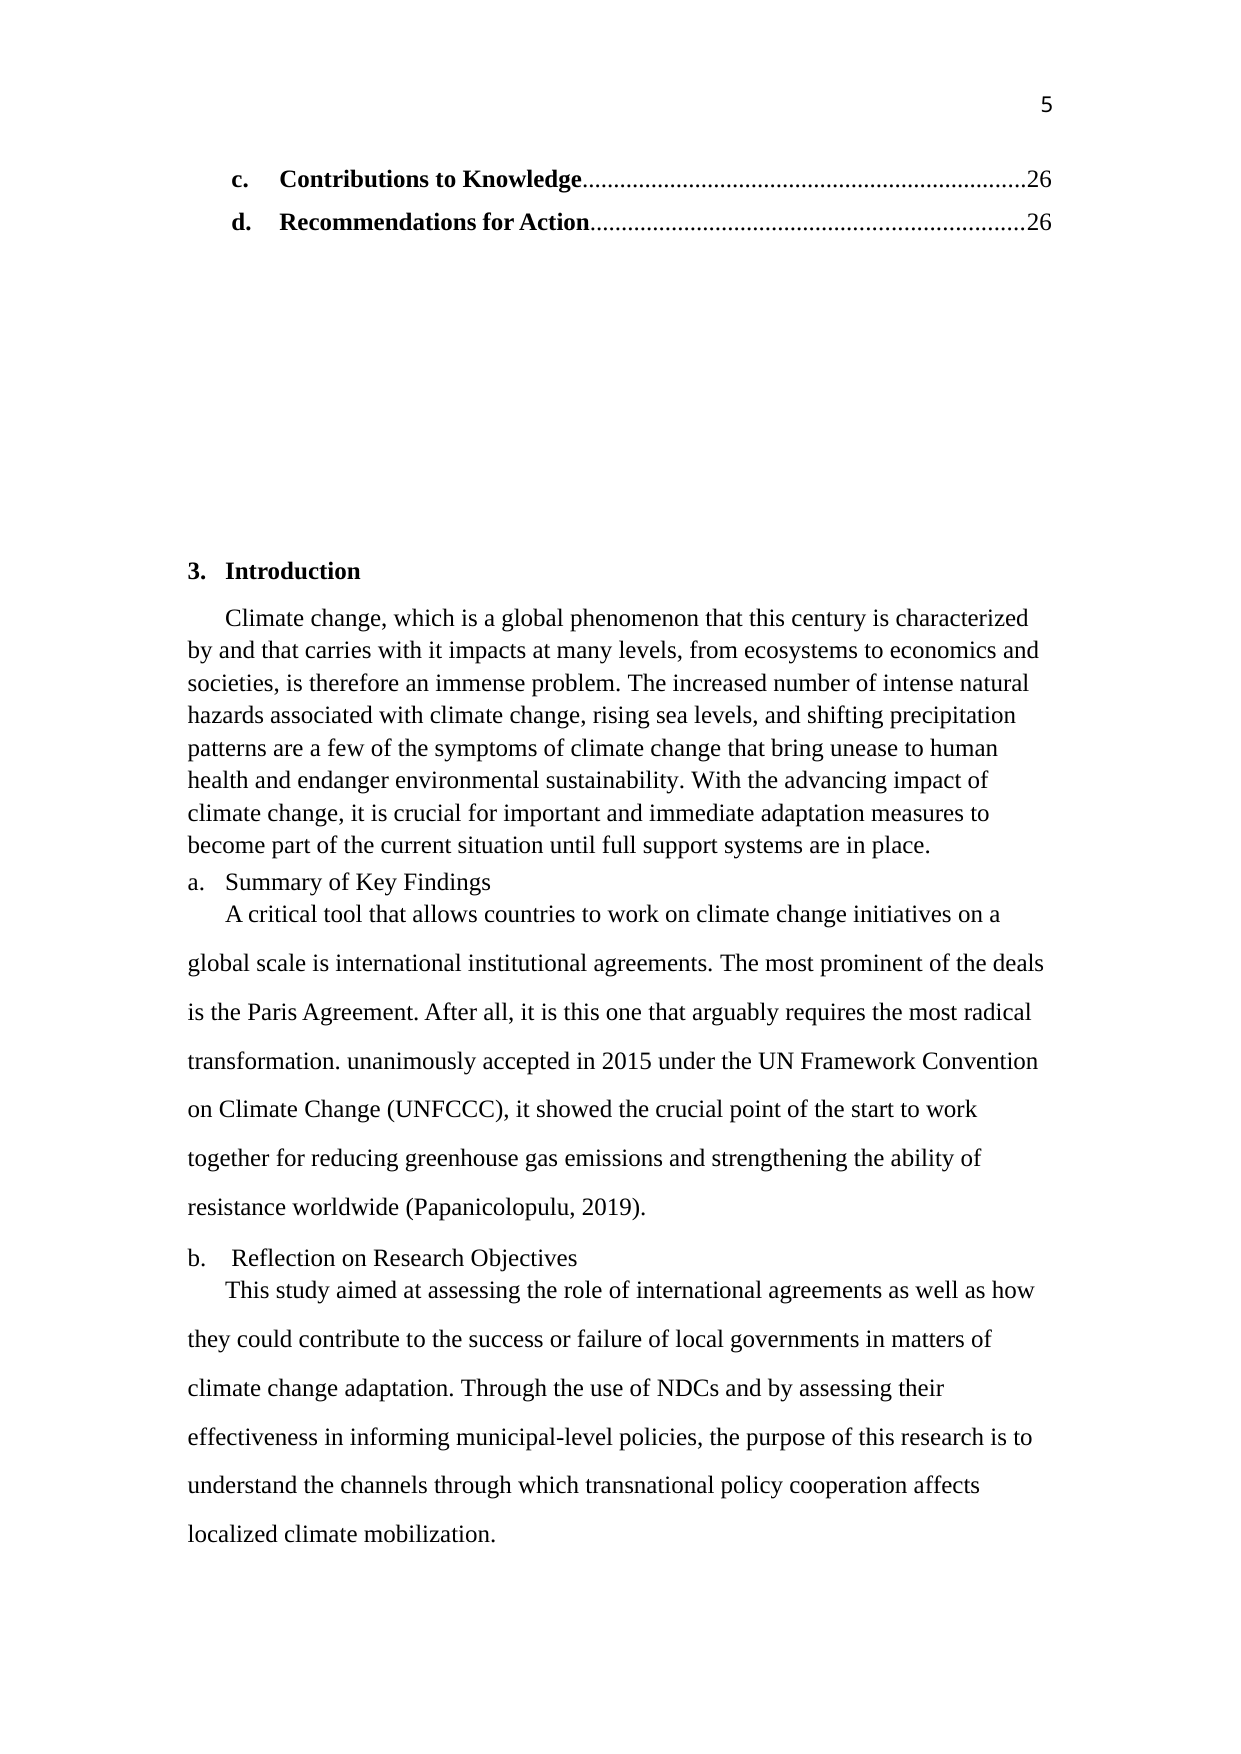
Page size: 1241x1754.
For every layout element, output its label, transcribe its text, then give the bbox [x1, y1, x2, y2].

text A critical tool that allows countries to work on climate change initiatives on a global scale is international institutional agreements. The most prominent of the deals is the Paris Agreement. After all, it is this one that arguably requires the most radical transformation. unanimously accepted in 2015 under the UN Framework Convention on Climate Change (UNFCCC), it showed the crucial point of the start to work together for reducing greenhouse gas emissions and strengthening the ability of resistance worldwide (Papanicolopulu, 2019). [187, 898, 1053, 1223]
subtitle Introduction [187, 554, 1053, 587]
text Climate change, which is a global phenomenon that this century is characterized by and that carries with it impacts at many levels, from ecosystems to economics and societies, is therefore an immense problem. The increased number of intense natural hazards associated with climate change, rising sea levels, and shifting precipitation patterns are a few of the symptoms of climate change that bring unease to human health and endanger environmental sustainability. With the advancing impact of climate change, it is crucial for important and immediate adaptation measures to become part of the current situation until full support systems are in place. [187, 601, 1053, 861]
text This study aimed at assessing the role of international agreements as well as how they could contribute to the success or failure of local governments in matters of climate change adaptation. Through the use of NDCs and by assessing their effectiveness in informing municipal-level policies, the purpose of this research is to understand the channels through which transnational policy cooperation affects localized climate mobilization. [187, 1274, 1053, 1550]
subtitle Summary of Key Findings [187, 865, 1053, 898]
subtitle Reflection on Research Objectives [187, 1241, 1053, 1274]
